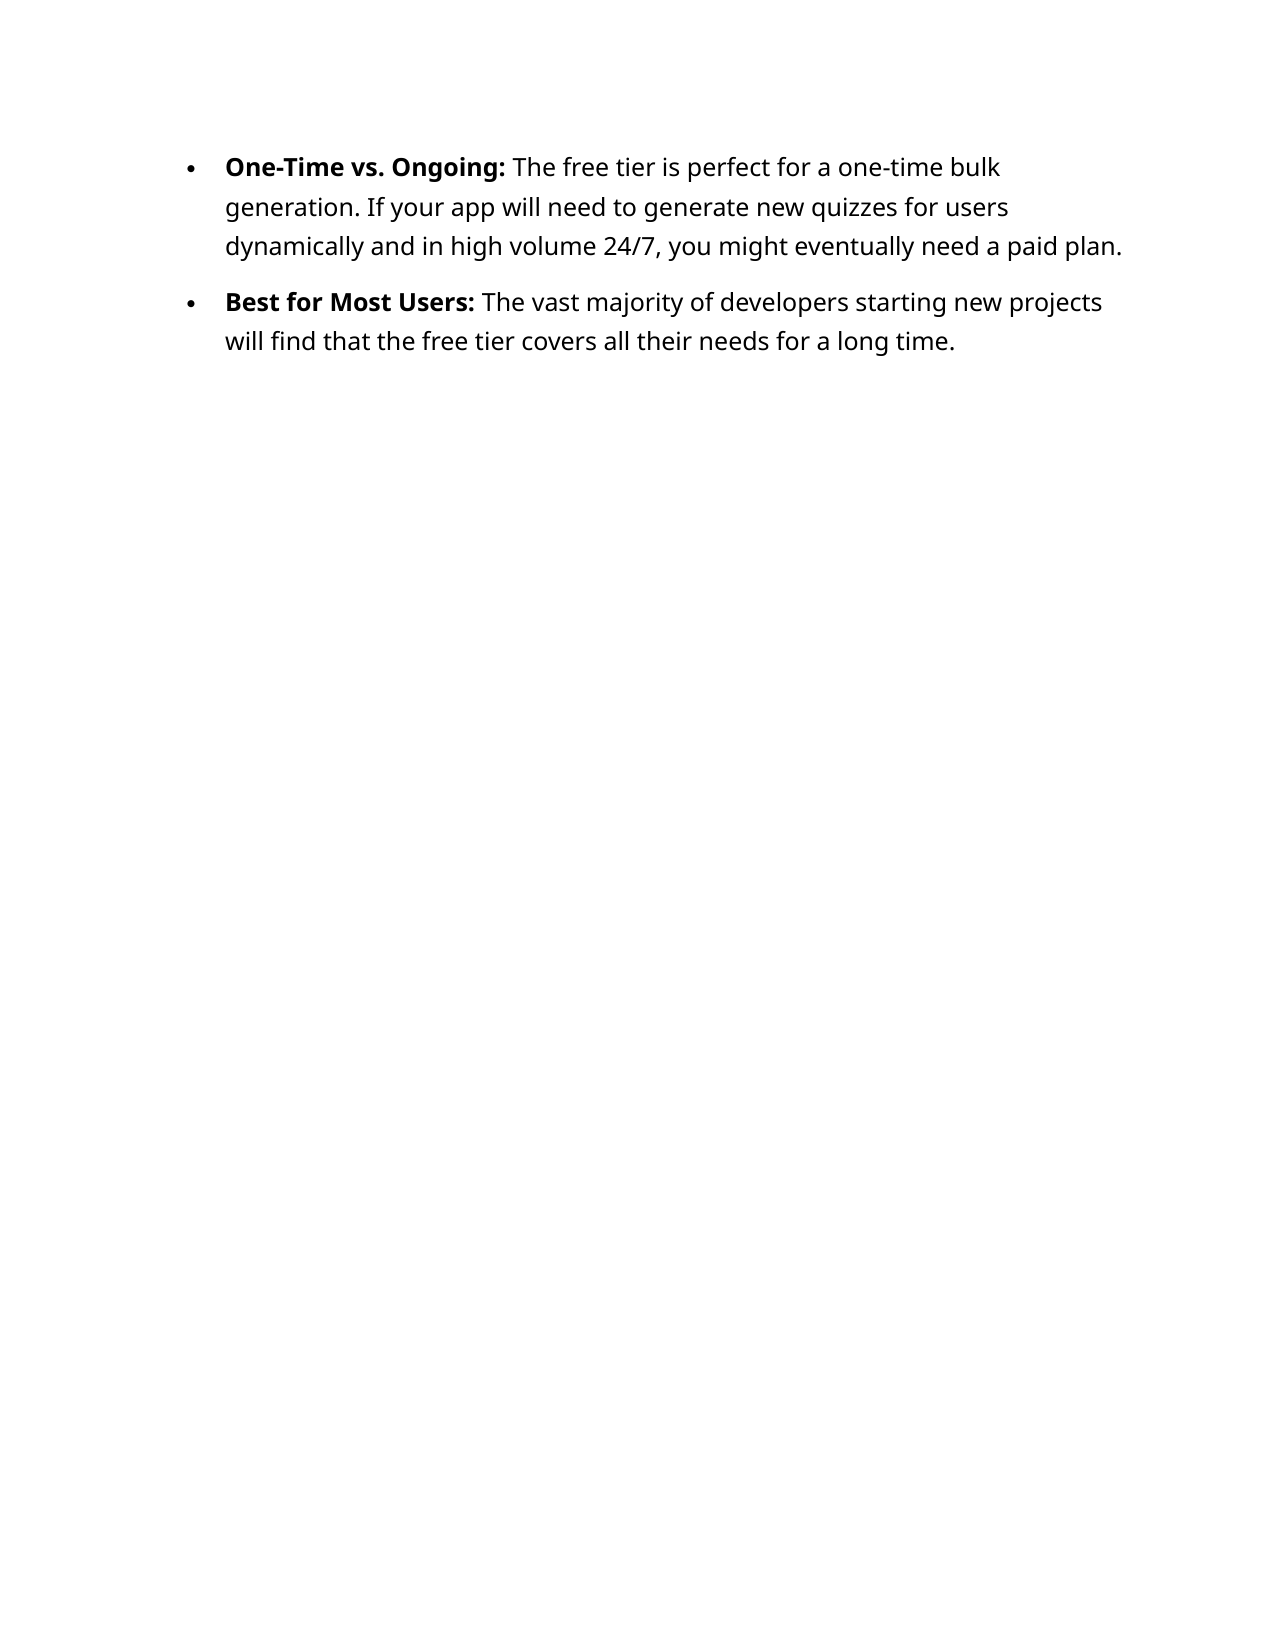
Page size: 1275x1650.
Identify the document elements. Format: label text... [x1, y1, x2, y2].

list One-Time vs. Ongoing: The free tier is perfect for a one-time bulk generation. If your app will need to generate new quizzes for users dynamically and in high volume 24/7, you might eventually need a paid plan. [187, 150, 1125, 262]
list Best for Most Users: The vast majority of developers starting new projects will find that the free tier covers all their needs for a long time. [187, 284, 1125, 357]
